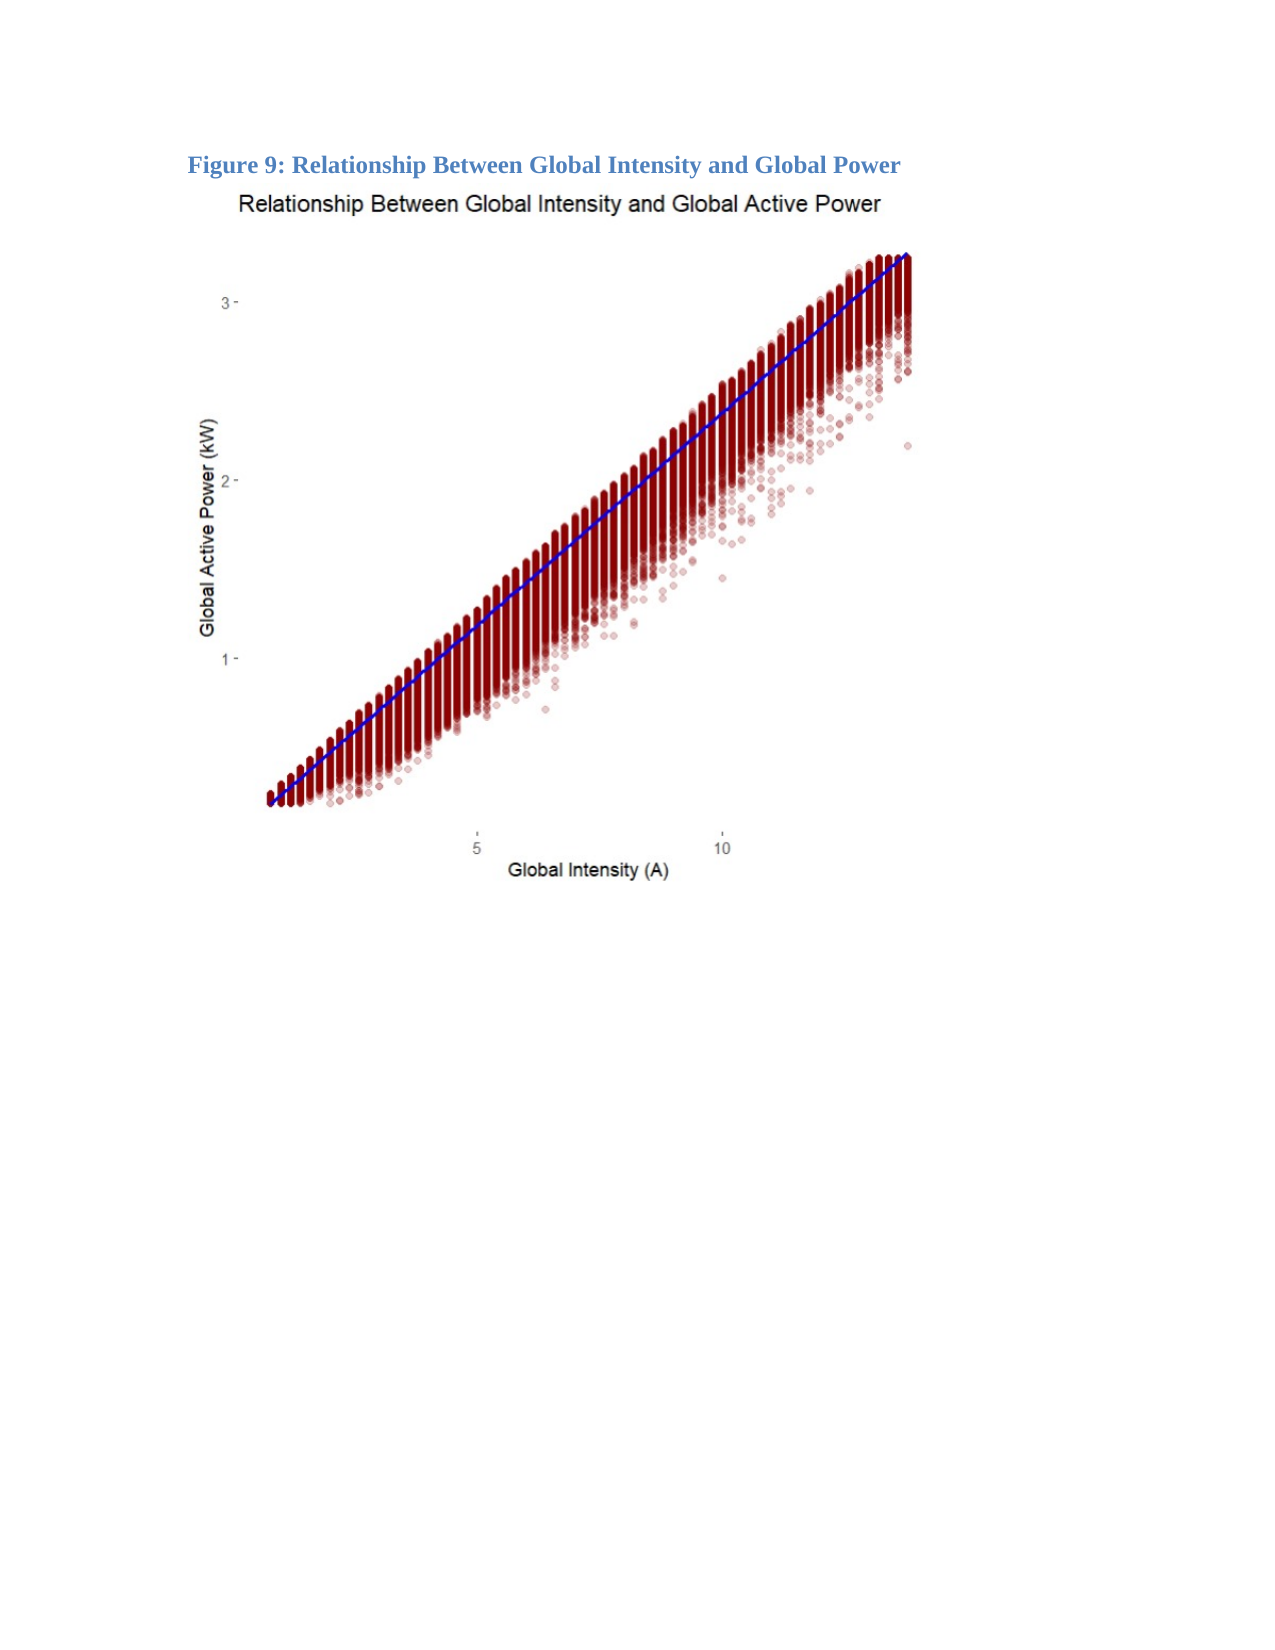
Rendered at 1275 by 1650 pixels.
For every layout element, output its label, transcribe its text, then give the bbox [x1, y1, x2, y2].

subtitle Figure 9: Relationship Between Global Intensity and Global Power [187, 150, 1087, 179]
picture [187, 183, 935, 885]
